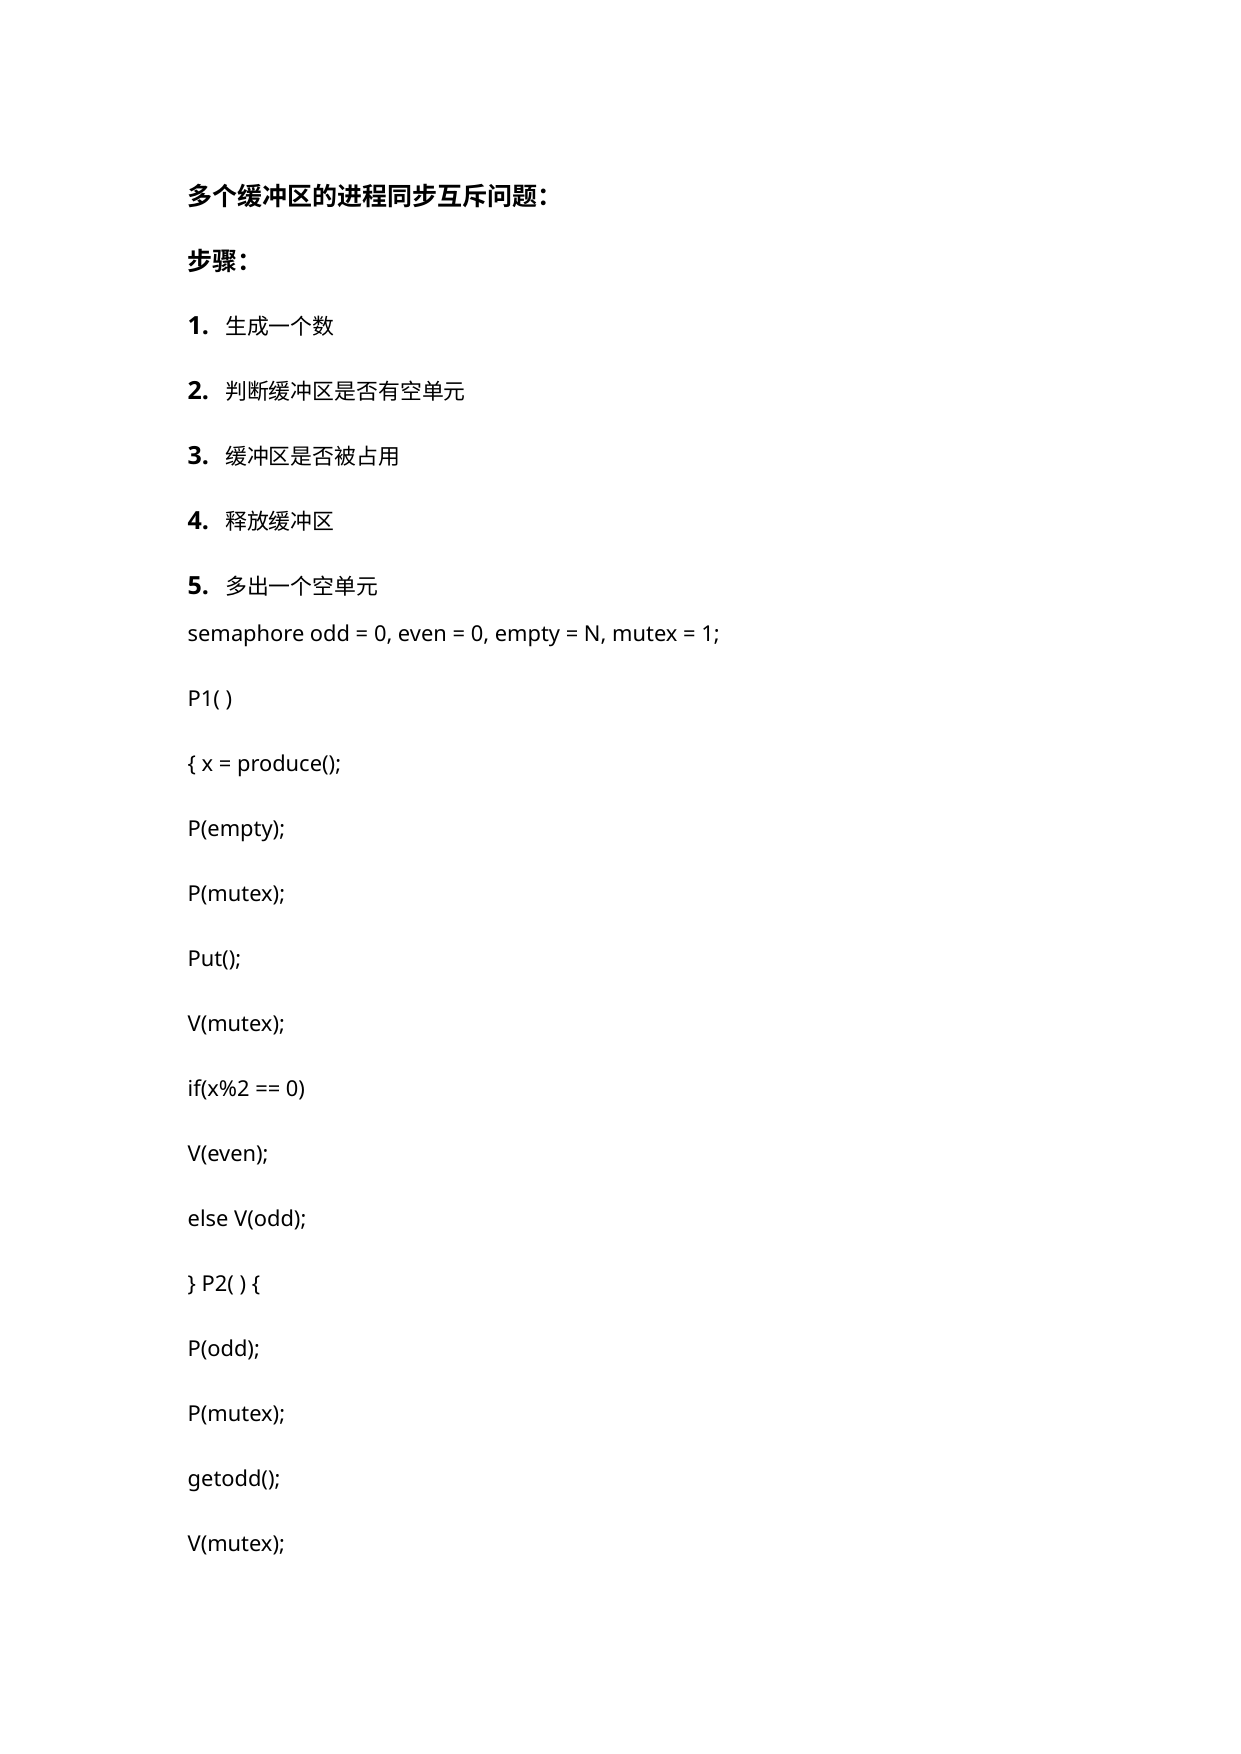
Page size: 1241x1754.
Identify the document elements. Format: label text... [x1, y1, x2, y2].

text } P2( ) { [187, 1267, 1053, 1299]
text P(mutex); [187, 1397, 1053, 1429]
list 判断缓冲区是否有空单元 [187, 357, 1053, 422]
list 多出一个空单元 [187, 552, 1053, 617]
list 缓冲区是否被占用 [187, 422, 1053, 487]
text P(odd); [187, 1332, 1053, 1364]
text semaphore odd = 0, even = 0, empty = N, mutex = 1; [187, 617, 1053, 649]
text V(even); [187, 1137, 1053, 1169]
text else V(odd); [187, 1202, 1053, 1234]
text P(mutex); [187, 877, 1053, 909]
text V(mutex); [187, 1007, 1053, 1039]
list 生成一个数 [187, 292, 1053, 357]
text P(empty); [187, 812, 1053, 844]
text { x = produce(); [187, 747, 1053, 779]
text V(mutex); [187, 1527, 1053, 1559]
text 多个缓冲区的进程同步互斥问题： 步骤： [187, 162, 1053, 292]
text if(x%2 == 0) [187, 1072, 1053, 1104]
text P1( ) [187, 682, 1053, 714]
text getodd(); [187, 1462, 1053, 1494]
text Put(); [187, 942, 1053, 974]
list 释放缓冲区 [187, 487, 1053, 552]
